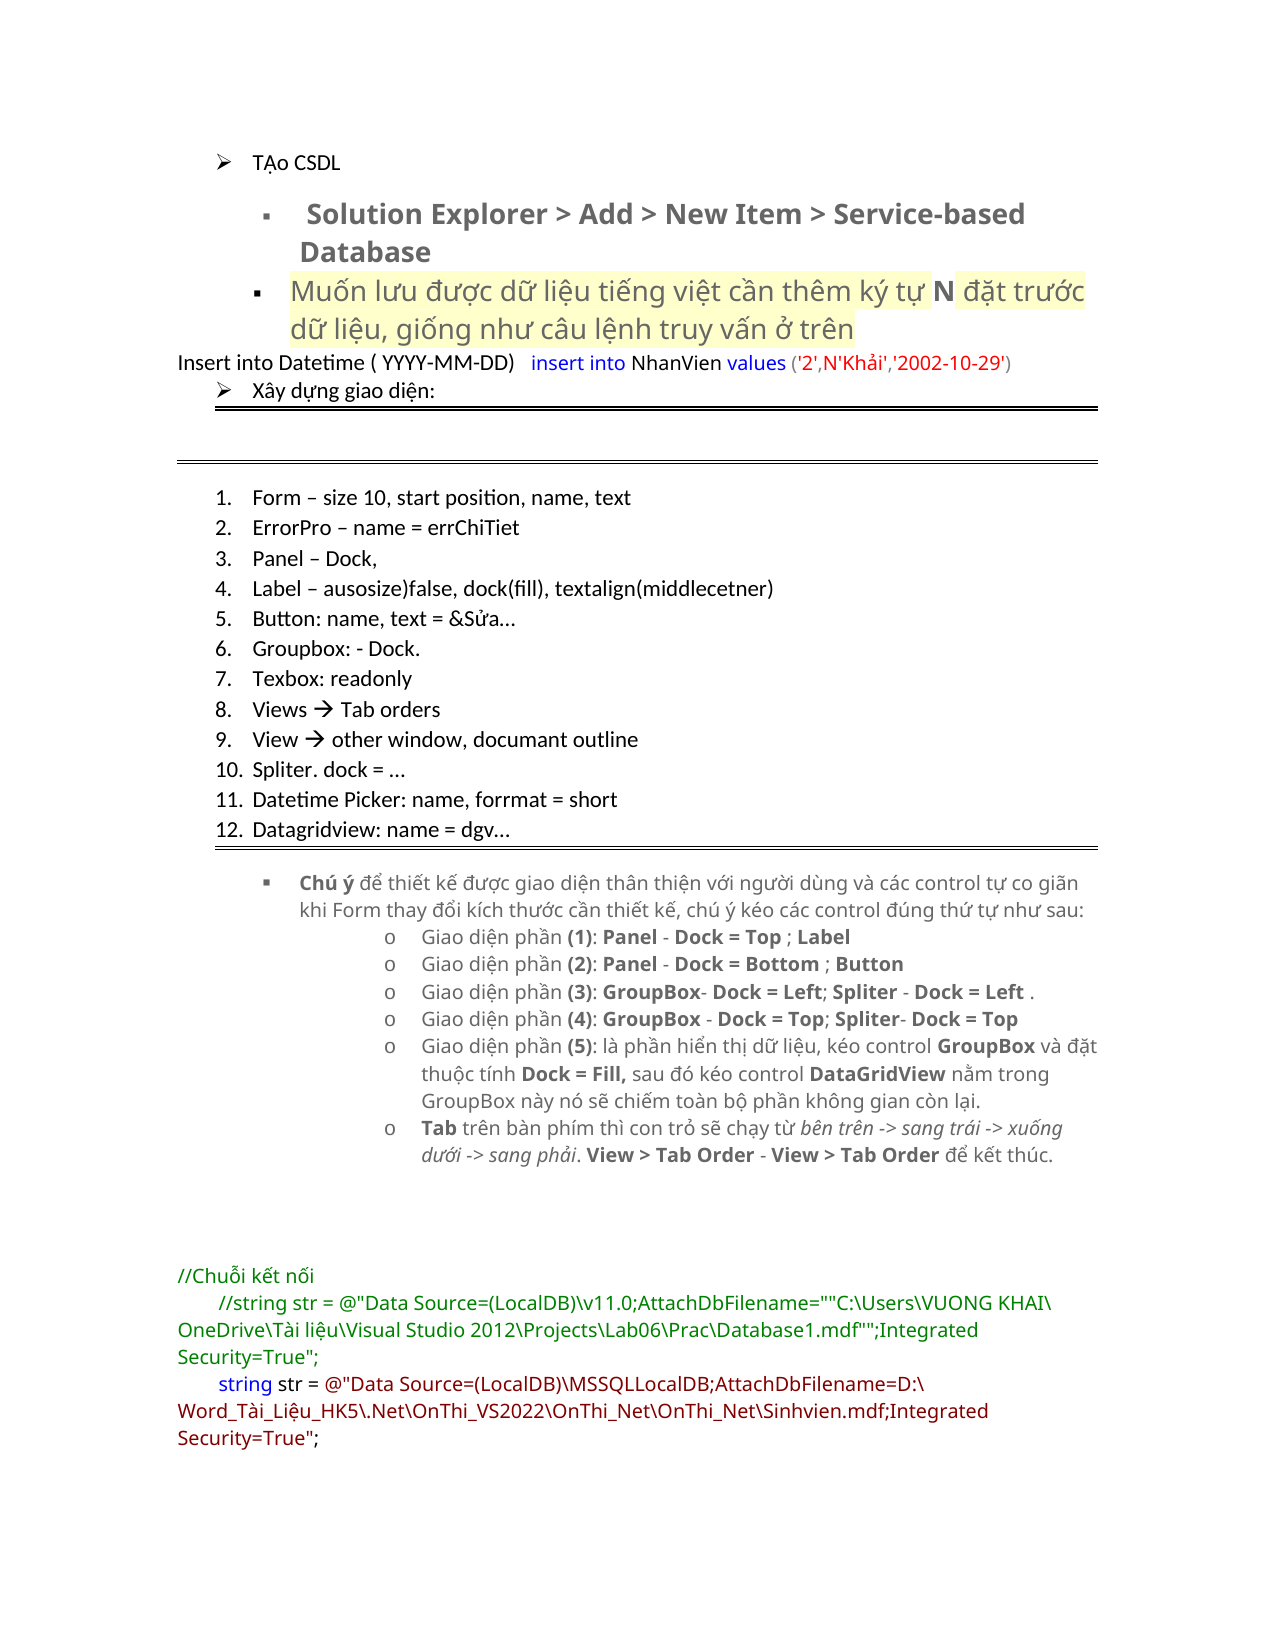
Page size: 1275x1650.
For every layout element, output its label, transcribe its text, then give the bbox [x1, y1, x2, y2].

list Solution Explorer > Add > New Item > Service-based Database [262, 194, 1098, 271]
list ErrorPro – name = errChiTiet [215, 513, 1098, 541]
list TẠo CSDL [215, 148, 1098, 176]
list View other window, documant outline [215, 725, 1098, 753]
list Texbox: readonly [215, 664, 1098, 692]
list Giao diện phần (4): GroupBox - Dock = Top; Spliter- Dock = Top [383, 1005, 1098, 1033]
list Chú ý để thiết kế được giao diện thân thiện với người dùng và các control tự co giãn khi Form thay đổi kích thước cần thiết kế, chú ý kéo các control đúng thứ tự như sau: [262, 869, 1098, 923]
list Datetime Picker: name, forrmat = short [215, 785, 1098, 813]
list Giao diện phần (1): Panel - Dock = Top ; Label [383, 923, 1098, 951]
list Spliter. dock = … [215, 755, 1098, 783]
list Label – ausosize)false, dock(fill), textalign(middlecetner) [215, 574, 1098, 602]
list Datagridview: name = dgv… [215, 816, 1098, 846]
list Groupbox: - Dock. [215, 634, 1098, 662]
list Tab trên bàn phím thì con trỏ sẽ chạy từ bên trên -> sang trái -> xuống dưới -> sang phải. View > Tab Order - View > Tab Order để kết thúc. [383, 1114, 1098, 1168]
list Giao diện phần (3): GroupBox- Dock = Left; Spliter - Dock = Left . [383, 978, 1098, 1005]
list Views Tab orders [215, 695, 1098, 723]
text //Chuỗi kết nối [177, 1262, 1098, 1289]
list Muốn lưu được dữ liệu tiếng việt cần thêm ký tự N đặt trước dữ liệu, giống như câu lệnh truy vấn ở trên [252, 271, 1098, 348]
list Giao diện phần (2): Panel - Dock = Bottom ; Button [383, 951, 1098, 978]
list Xây dựng giao diện: [215, 376, 1098, 406]
text Insert into Datetime ( YYYY-MM-DD) insert into NhanVien values ('2',N'Khải','2002-10-29') [177, 348, 1098, 376]
list Panel – Dock, [215, 544, 1098, 572]
list Button: name, text = &Sửa… [215, 604, 1098, 632]
list Giao diện phần (5): là phần hiển thị dữ liệu, kéo control GroupBox và đặt thuộc tính Dock = Fill, sau đó kéo control DataGridView nằm trong GroupBox này nó sẽ chiếm toàn bộ phần không gian còn lại. [383, 1033, 1098, 1114]
list Form – size 10, start position, name, text [215, 483, 1098, 511]
